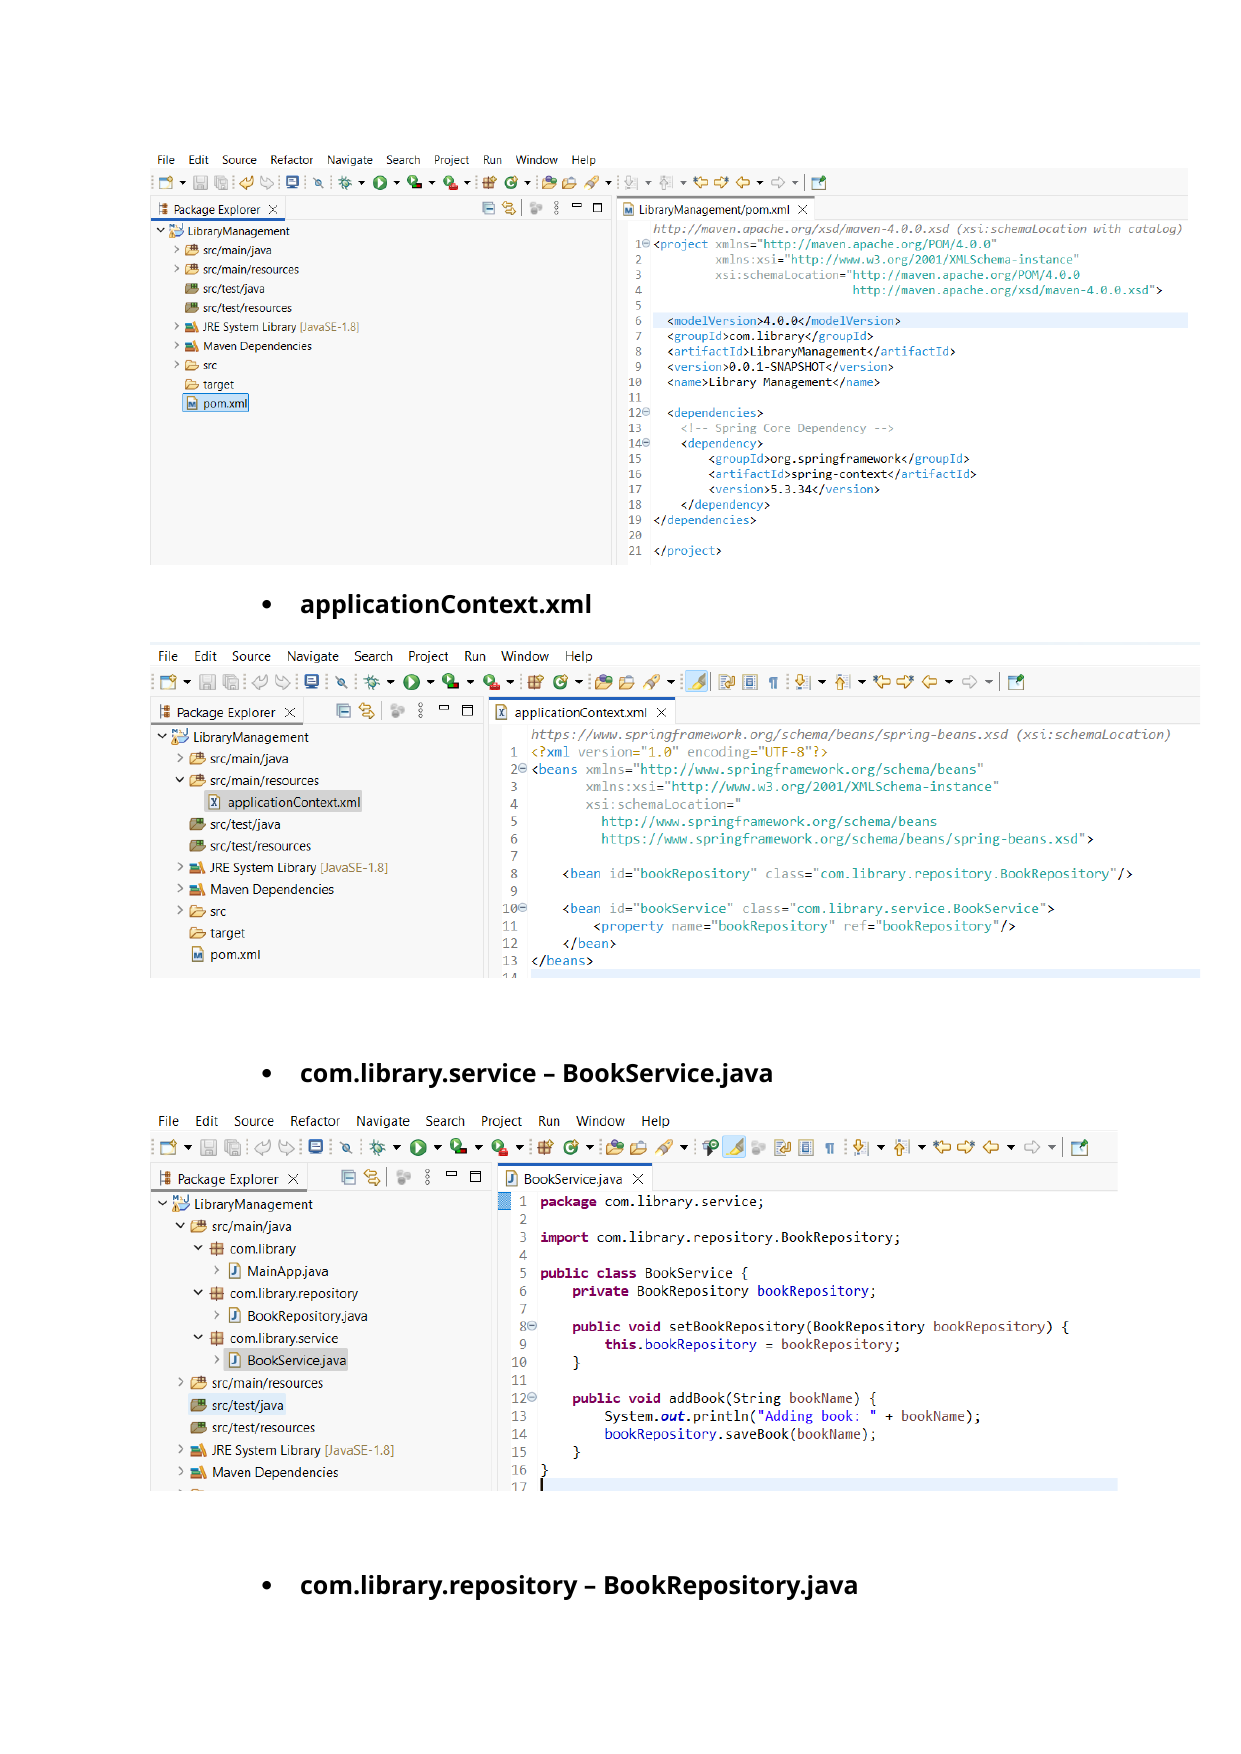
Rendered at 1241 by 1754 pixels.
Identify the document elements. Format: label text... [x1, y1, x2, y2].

list com.library.repository – BookRepository.java [262, 1568, 1090, 1602]
picture [150, 150, 1188, 565]
picture [150, 1111, 1118, 1491]
list applicationContext.xml [262, 587, 1090, 621]
list com.library.service – BookService.java [262, 1055, 1090, 1089]
picture [150, 642, 1201, 978]
